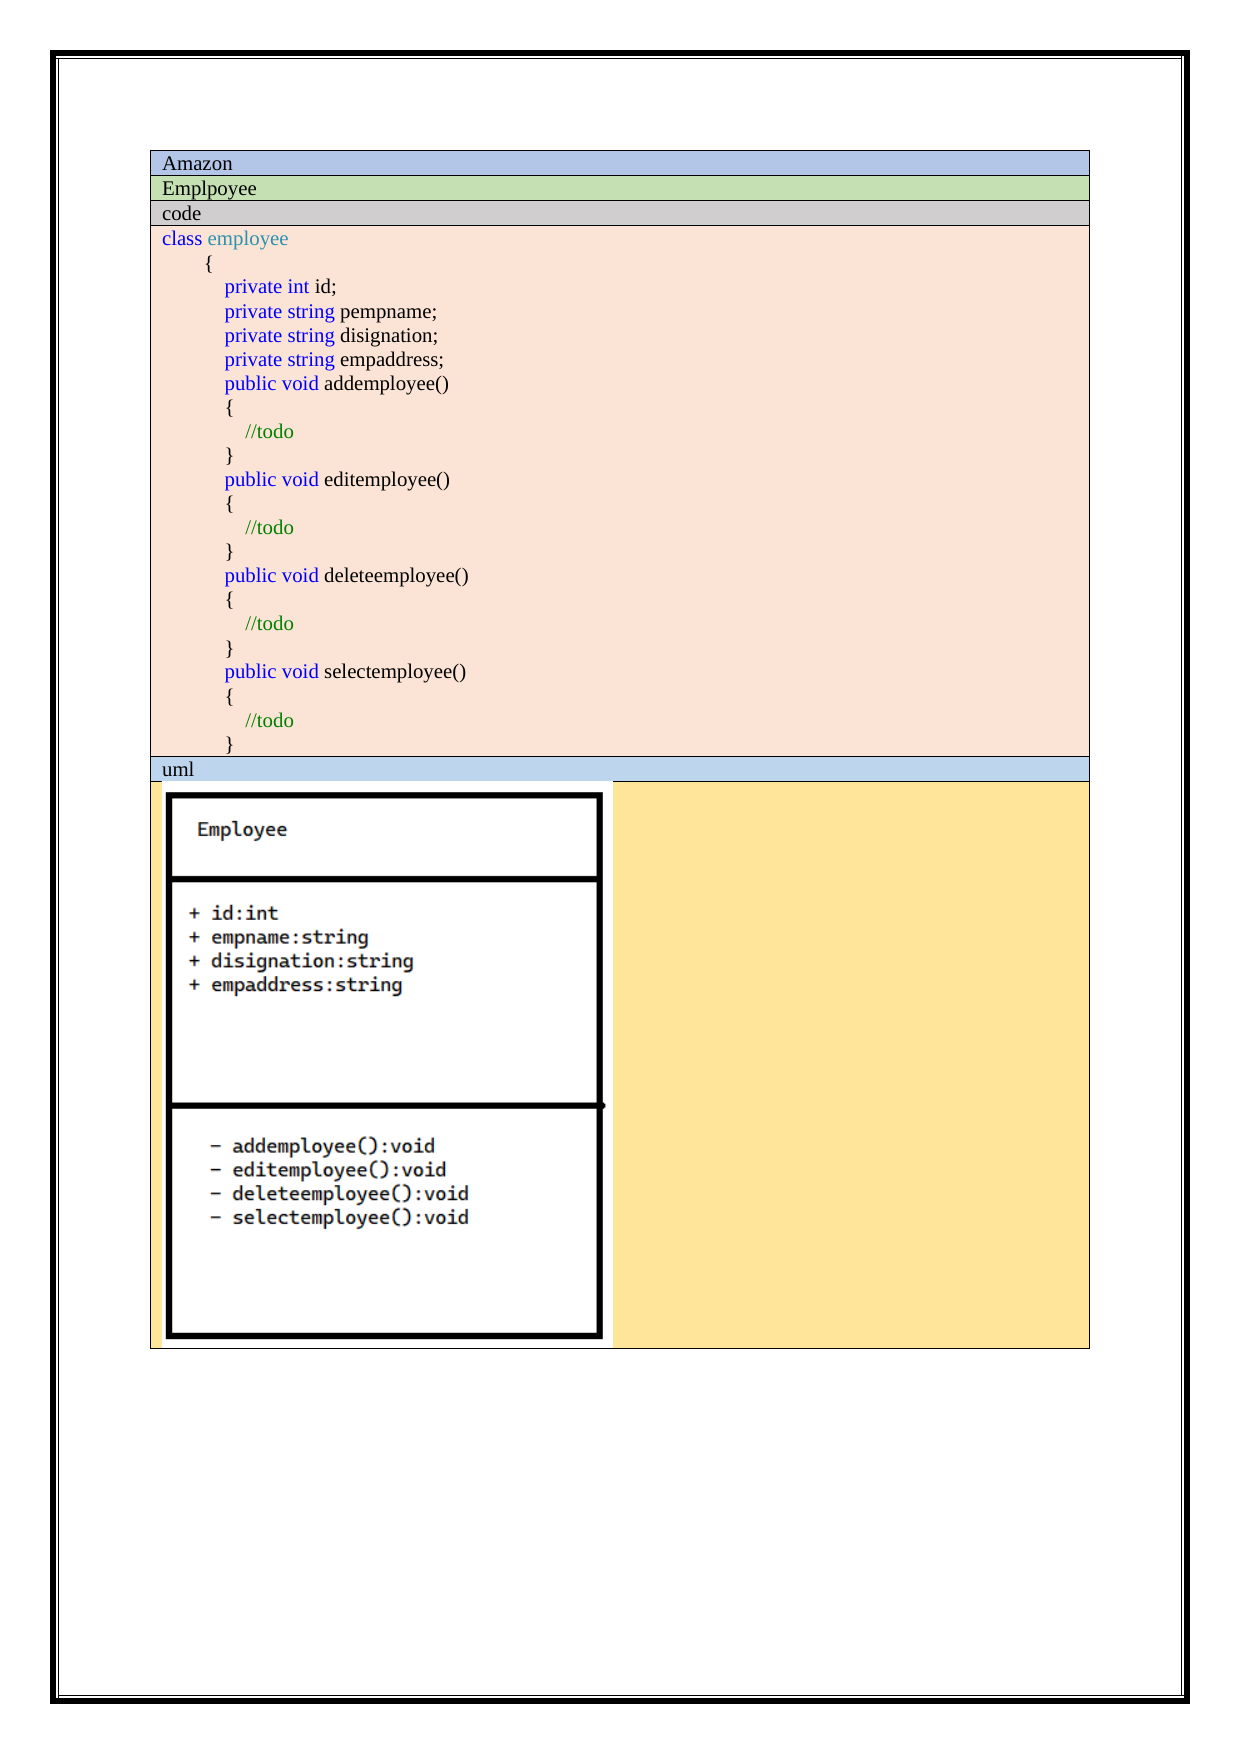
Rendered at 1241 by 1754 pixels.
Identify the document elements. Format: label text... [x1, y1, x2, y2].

table_cell uml [151, 757, 1089, 781]
table_cell [151, 782, 161, 1348]
table_cell Emplpoyee [151, 176, 1089, 200]
table_cell code [151, 201, 1089, 225]
table_cell class employee { private int id; private string pempname; private string disignation; private string empaddress; public void addemployee() { //todo } public void editemployee() { //todo } public void deleteemployee() { //todo } public void selectemployee() { //todo } [151, 226, 1089, 756]
picture [161, 781, 613, 1348]
table_header Amazon [151, 151, 1089, 175]
table_cell [613, 782, 1089, 1348]
